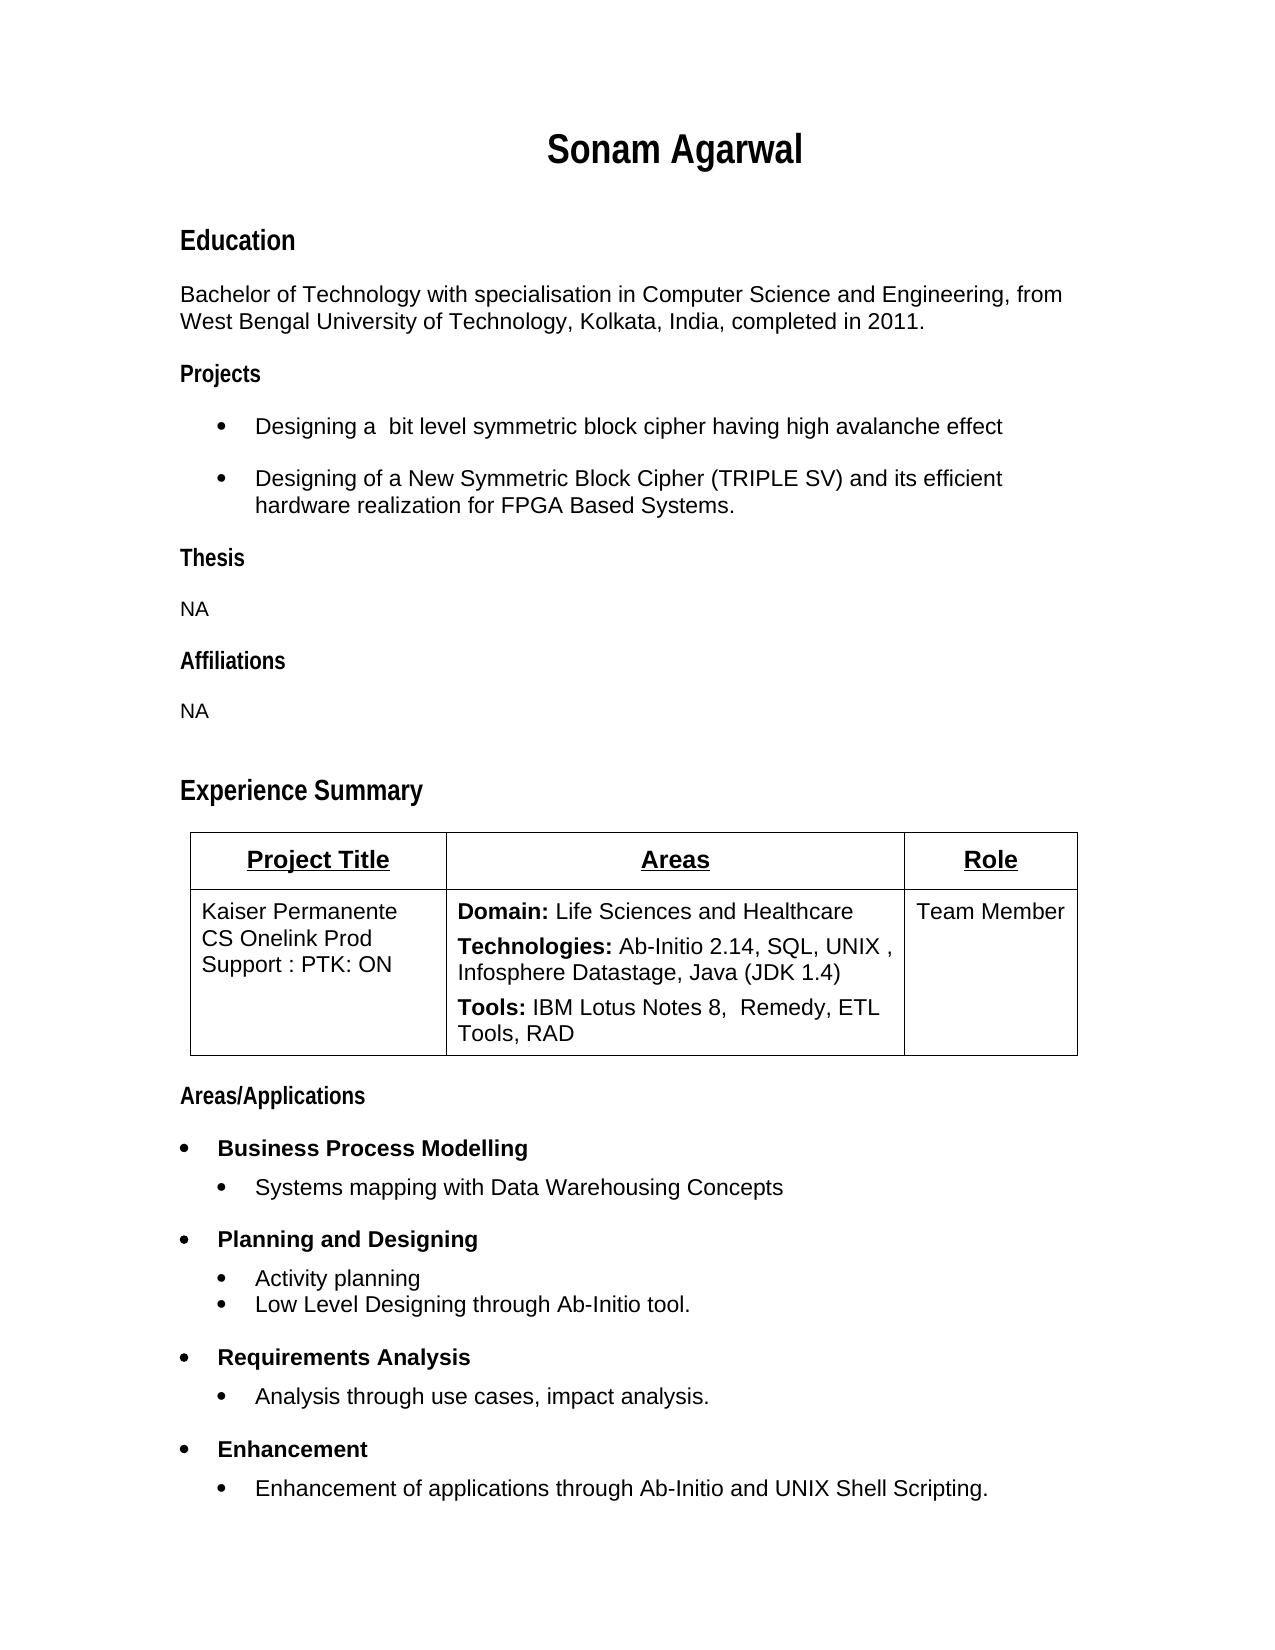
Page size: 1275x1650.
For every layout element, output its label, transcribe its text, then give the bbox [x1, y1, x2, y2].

list Requirements Analysis [180, 1344, 1095, 1370]
list Designing a bit level symmetric block cipher having high avalanche effect [217, 413, 1095, 439]
list Enhancement of applications through Ab-Initio and UNIX Shell Scripting. [217, 1474, 1095, 1501]
text Areas/Applications [180, 1081, 1095, 1109]
list Systems mapping with Data Warehousing Concepts [217, 1173, 1095, 1200]
list Planning and Designing [180, 1226, 1095, 1252]
table_header Areas [447, 833, 904, 889]
text Experience Summary [180, 773, 1095, 807]
text Education [180, 223, 1095, 256]
text Sonam Agarwal [255, 125, 1095, 173]
table_cell Team Member [905, 890, 1077, 1055]
list Activity planning [217, 1265, 1095, 1291]
list Business Process Modelling [180, 1134, 1095, 1161]
list Designing of a New Symmetric Block Cipher (TRIPLE SV) and its efficient hardware realization for FPGA Based Systems. [217, 465, 1095, 518]
table_cell Kaiser Permanente CS Onelink Prod Support : PTK: ON [191, 890, 446, 1055]
text Thesis [180, 543, 1095, 572]
list Low Level Designing through Ab-Initio tool. [217, 1291, 1095, 1318]
text Bachelor of Technology with specialisation in Computer Science and Engineering, from West Bengal University of Technology, Kolkata, India, completed in 2011. [180, 281, 1095, 334]
text Affiliations [180, 646, 1095, 674]
table_header Role [905, 833, 1077, 889]
table_cell Domain: Life Sciences and Healthcare Technologies: Ab-Initio 2.14, SQL, UNIX , Infosphere Datastage, Java (JDK 1.4) Tools: IBM Lotus Notes 8, Remedy, ETL Tools, RAD [447, 890, 904, 1055]
list Analysis through use cases, impact analysis. [217, 1383, 1095, 1409]
table_header Project Title [191, 833, 446, 889]
list Enhancement [180, 1436, 1095, 1462]
text NA [180, 597, 1095, 621]
text NA [180, 699, 1095, 723]
